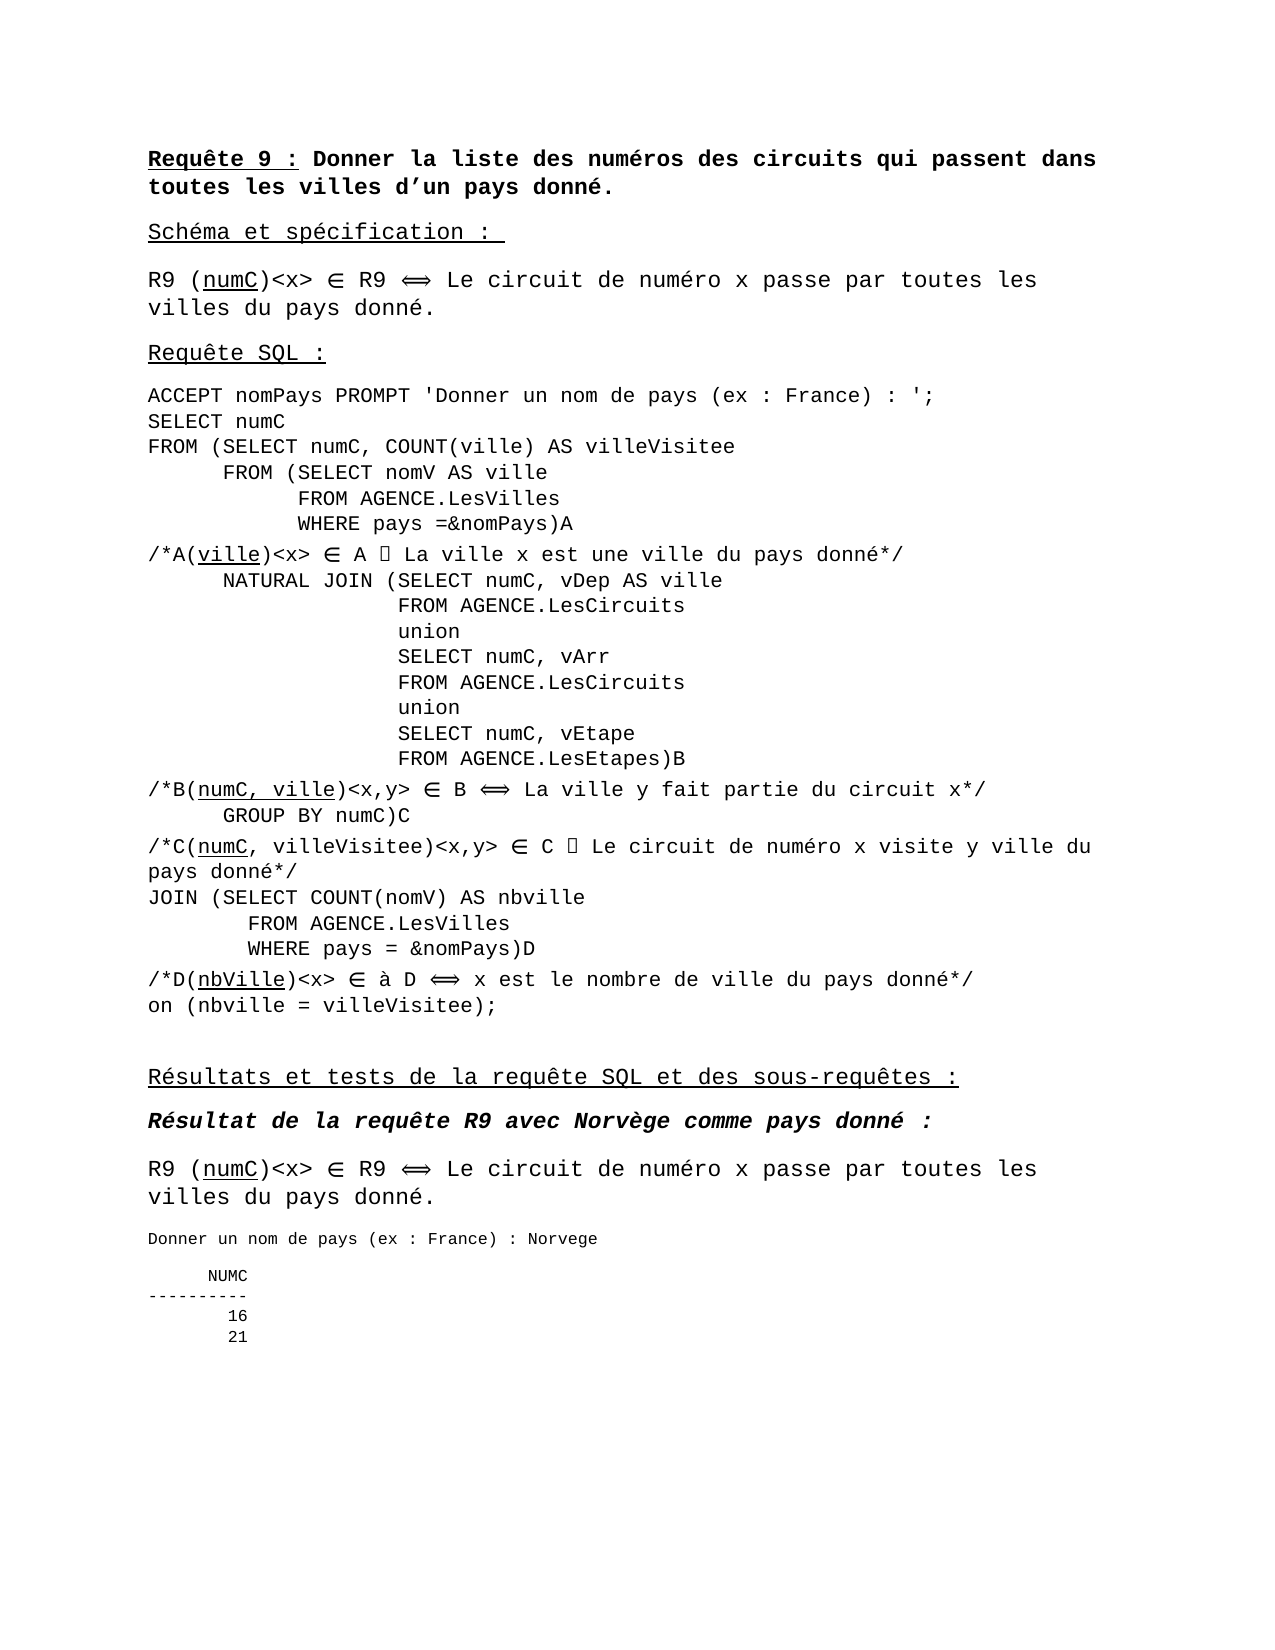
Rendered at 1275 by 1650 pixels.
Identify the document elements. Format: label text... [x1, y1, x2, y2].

text /*C(numC, villeVisitee)<x,y> ∈ C  Le circuit de numéro x visite y ville du pays donné*/ [148, 831, 1127, 885]
text WHERE pays = &nomPays)D [148, 938, 1127, 962]
text FROM AGENCE.LesVilles [223, 913, 1127, 936]
text union [148, 621, 1127, 644]
text FROM (SELECT numC, COUNT(ville) AS villeVisitee [148, 436, 1127, 460]
text FROM AGENCE.LesVilles [148, 487, 1127, 511]
text on (nbville = villeVisitee); [148, 995, 1127, 1018]
text SELECT numC, vArr [148, 646, 1127, 670]
text NATURAL JOIN (SELECT numC, vDep AS ville FROM AGENCE.LesCircuits [148, 570, 1127, 619]
text 21 [148, 1328, 1127, 1347]
text Résultat de la requête R9 avec Norvège comme pays donné : [148, 1109, 1127, 1136]
text Requête 9 : Donner la liste des numéros des circuits qui passent dans toutes les villes d’un pays donné. [148, 148, 1127, 201]
text SELECT numC, vEtape [148, 723, 1127, 747]
text Schéma et spécification : [148, 220, 1127, 246]
text /*A(ville)<x> ∈ A  La ville x est une ville du pays donné*/ [148, 538, 1127, 567]
text WHERE pays =&nomPays)A [148, 513, 1127, 537]
text FROM AGENCE.LesEtapes)B [148, 748, 1127, 772]
text ---------- [148, 1288, 1127, 1306]
text Résultats et tests de la requête SQL et des sous-requêtes : [148, 1065, 1127, 1091]
text R9 (numC)<x> ∈ R9 ⟺ Le circuit de numéro x passe par toutes les villes du pays donné. [148, 265, 1127, 322]
text union [148, 697, 1127, 721]
text Requête SQL : [148, 341, 1127, 367]
text ACCEPT nomPays PROMPT 'Donner un nom de pays (ex : France) : '; [148, 385, 1127, 409]
text GROUP BY numC)C [148, 805, 1127, 829]
text R9 (numC)<x> ∈ R9 ⟺ Le circuit de numéro x passe par toutes les villes du pays donné. [148, 1154, 1127, 1212]
text SELECT numC [148, 411, 1127, 434]
text /*D(nbVille)<x> ∈ à D ⟺ x est le nombre de ville du pays donné*/ [148, 964, 1127, 993]
text FROM (SELECT nomV AS ville [148, 462, 1127, 486]
text 16 [148, 1308, 1127, 1327]
text JOIN (SELECT COUNT(nomV) AS nbville [148, 887, 1127, 911]
text /*B(numC, ville)<x,y> ∈ B ⟺ La ville y fait partie du circuit x*/ [148, 774, 1127, 803]
text NUMC [148, 1267, 1127, 1286]
text Donner un nom de pays (ex : France) : Norvege [148, 1230, 1127, 1249]
text FROM AGENCE.LesCircuits [148, 672, 1127, 696]
